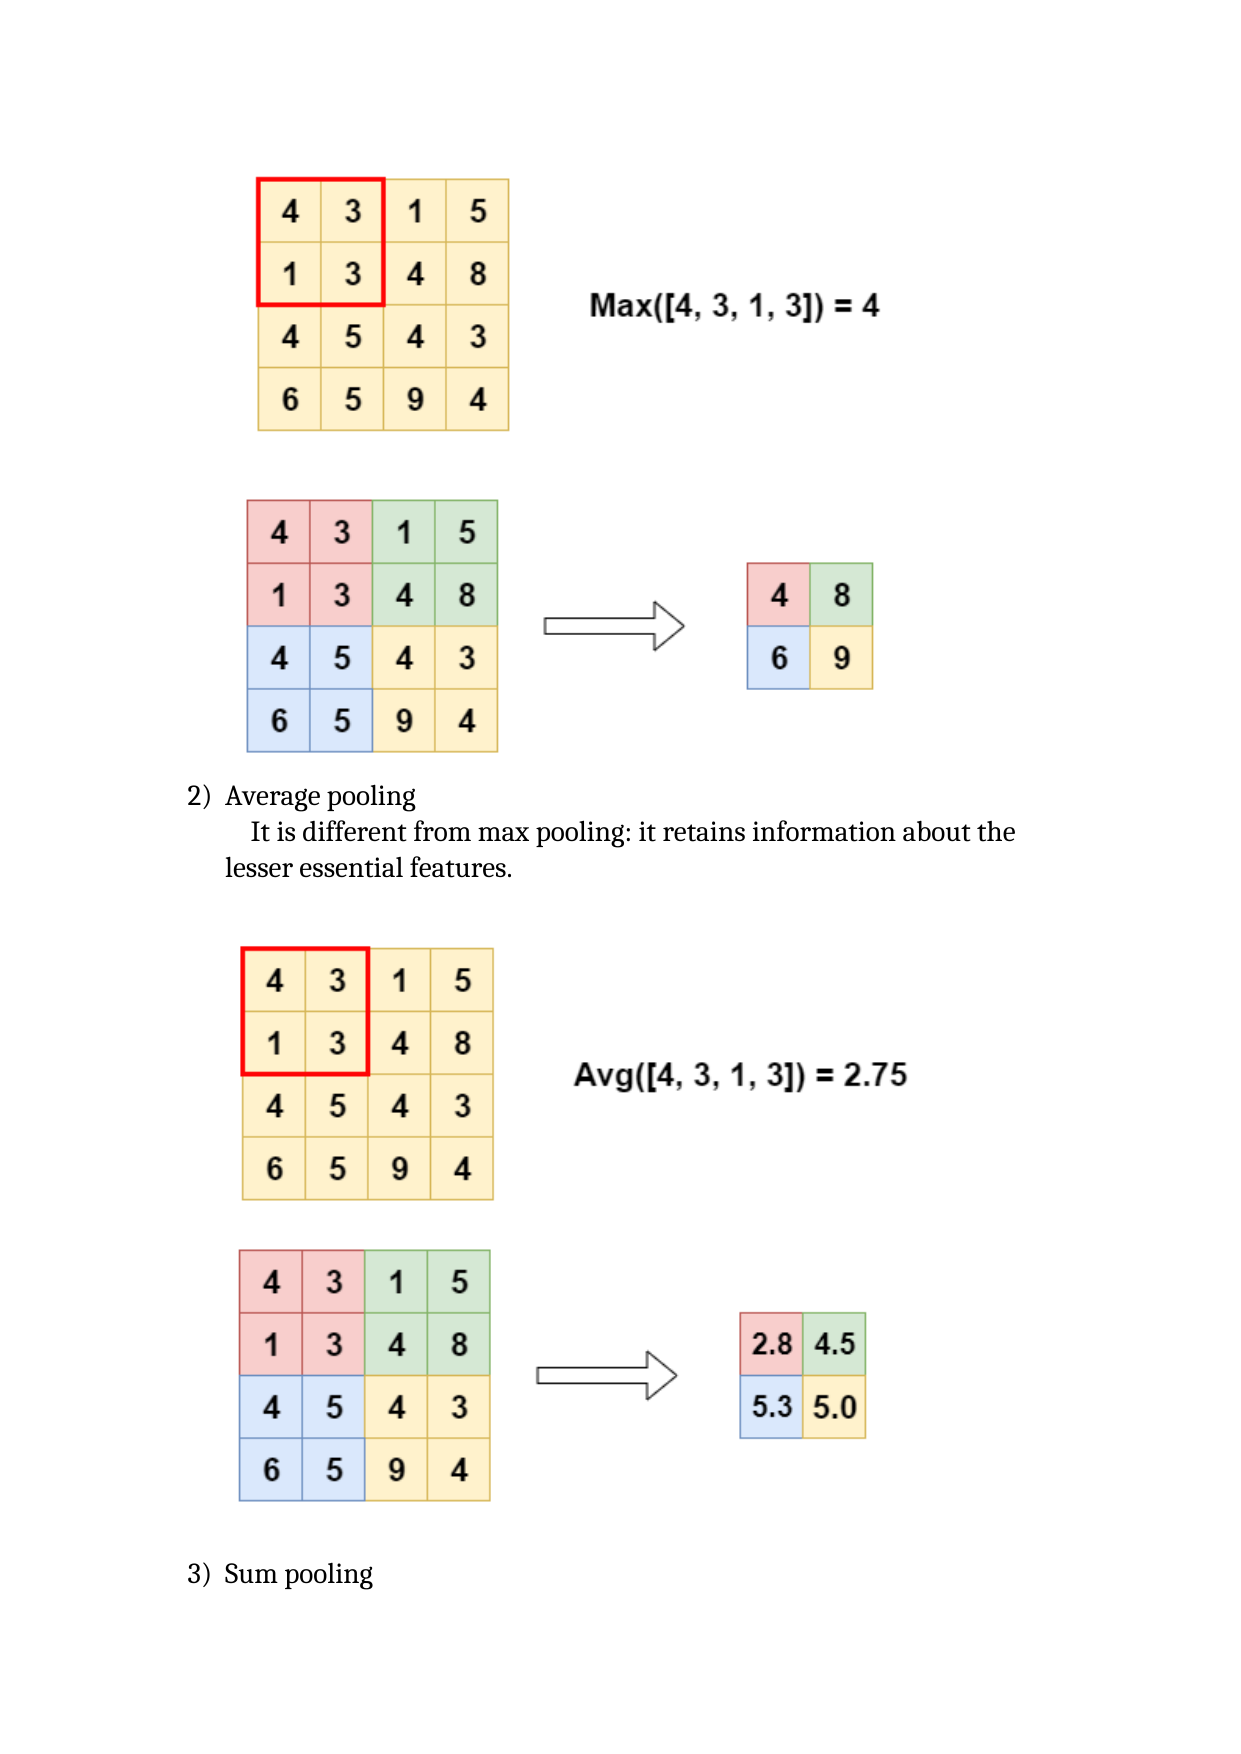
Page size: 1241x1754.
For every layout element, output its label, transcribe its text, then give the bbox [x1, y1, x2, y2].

picture [225, 923, 926, 1229]
picture [225, 471, 897, 778]
picture [225, 1231, 904, 1519]
picture [225, 150, 924, 469]
list Sum pooling [187, 1557, 1090, 1591]
list Average pooling [187, 779, 1090, 813]
list It is different from max pooling: it retains information about the lesser essential features. [225, 816, 1090, 885]
